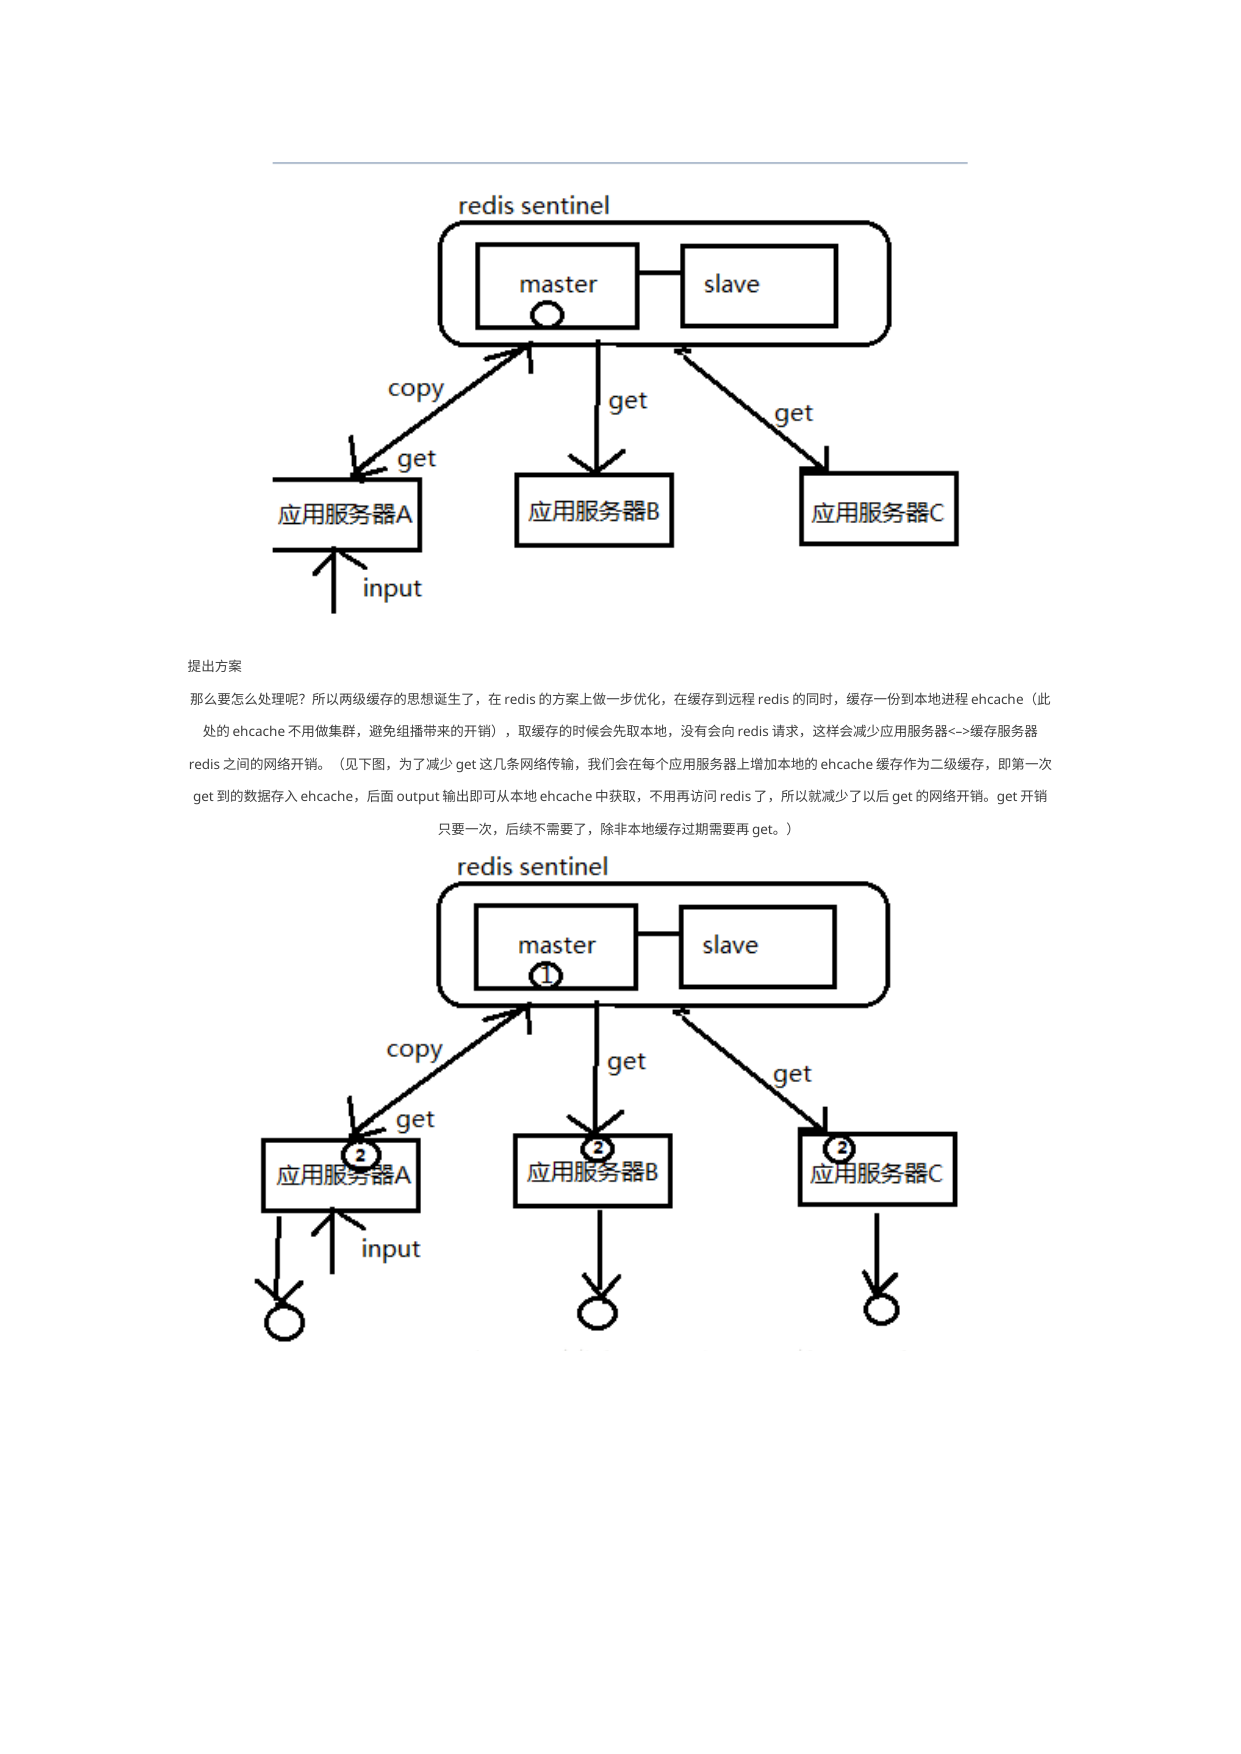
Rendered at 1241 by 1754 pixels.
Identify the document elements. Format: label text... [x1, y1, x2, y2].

picture [216, 844, 1025, 1351]
text 提出方案 [187, 649, 1053, 682]
picture [272, 162, 968, 620]
